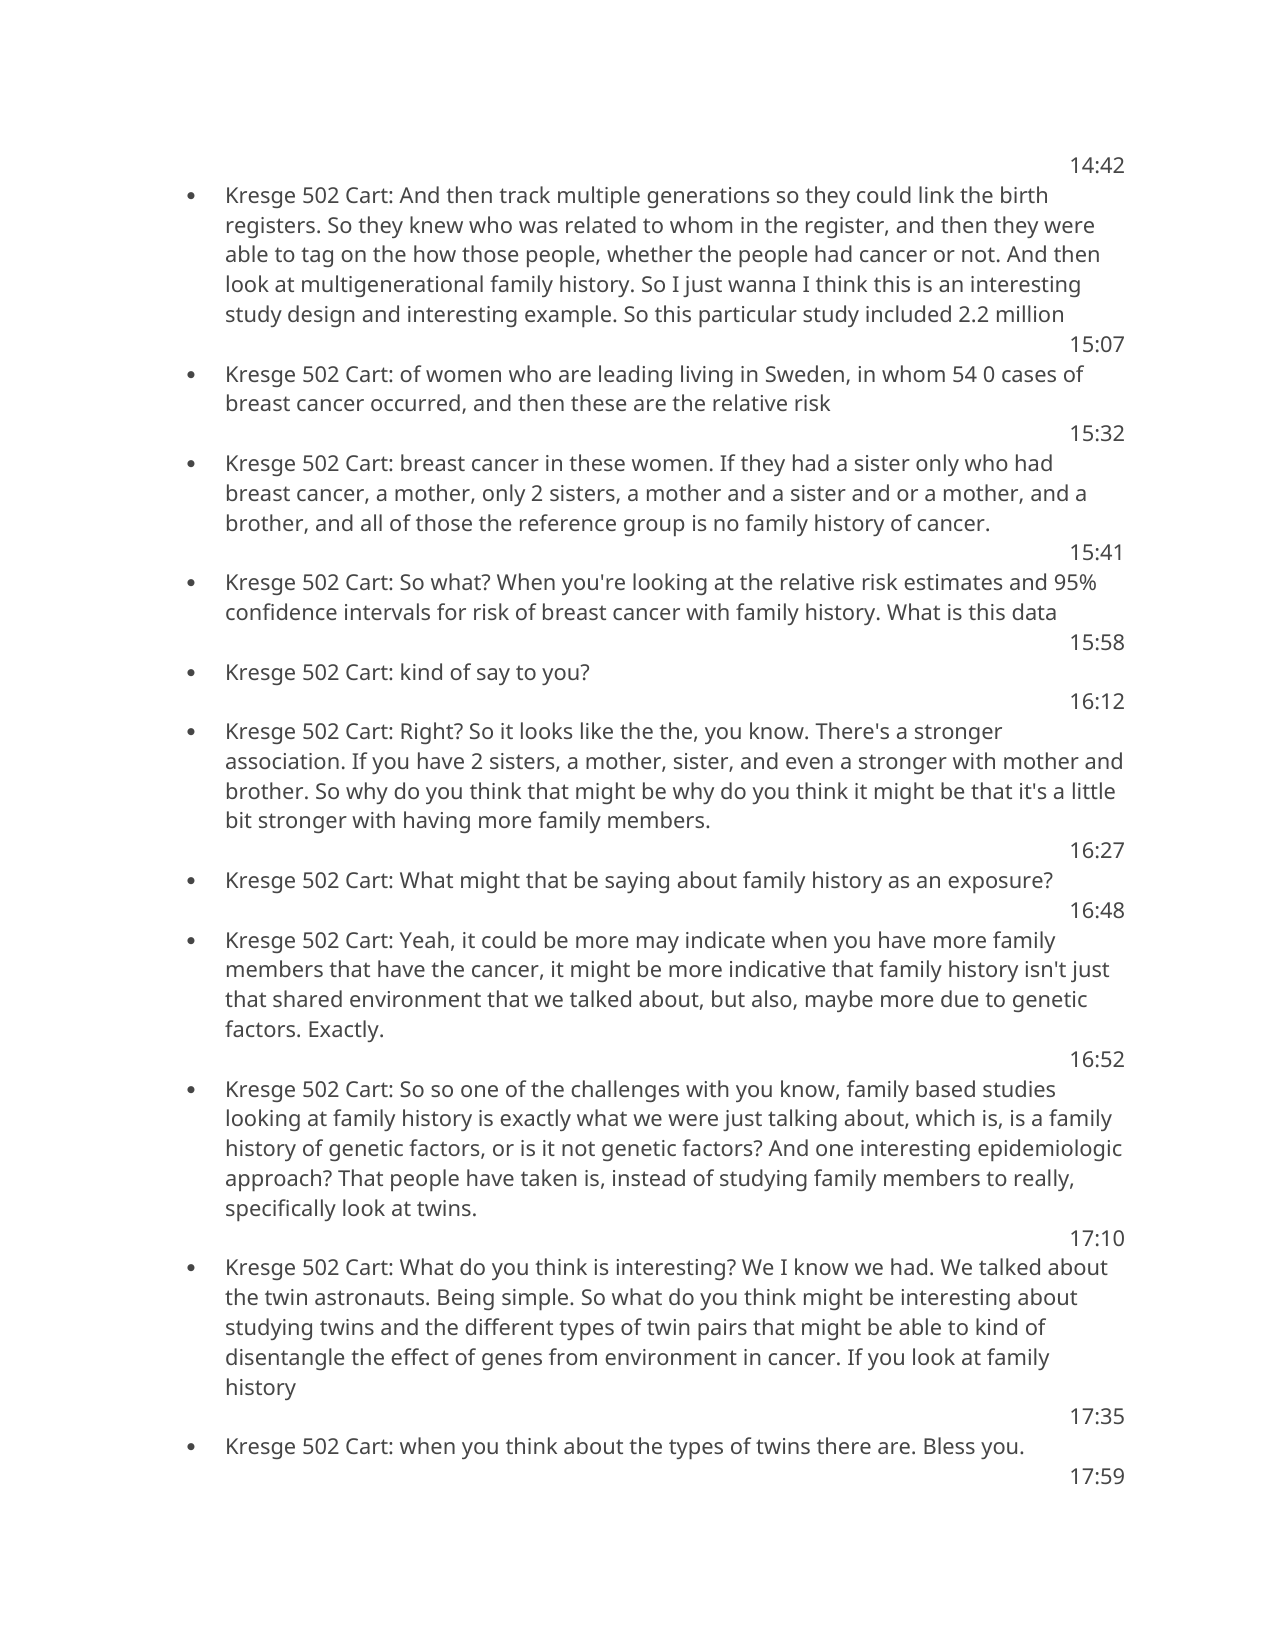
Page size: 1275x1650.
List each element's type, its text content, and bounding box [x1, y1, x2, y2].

list Kresge 502 Cart: What do you think is interesting? We I know we had. We talked about the twin astronauts. Being simple. So what do you think might be interesting about studying twins and the different types of twin pairs that might be able to kind of disentangle the effect of genes from environment in cancer. If you look at family history [187, 1252, 1125, 1401]
text 16:48 [225, 895, 1125, 924]
list Kresge 502 Cart: So so one of the challenges with you know, family based studies looking at family history is exactly what we were just talking about, which is, is a family history of genetic factors, or is it not genetic factors? And one interesting epidemiologic approach? That people have taken is, instead of studying family members to really, specifically look at twins. [187, 1073, 1125, 1222]
list Kresge 502 Cart: And then track multiple generations so they could link the birth registers. So they knew who was related to whom in the register, and then they were able to tag on the how those people, whether the people had cancer or not. And then look at multigenerational family history. So I just wanna I think this is an interesting study design and interesting example. So this particular study included 2.2 million [187, 180, 1125, 329]
list Kresge 502 Cart: of women who are leading living in Sweden, in whom 54 0 cases of breast cancer occurred, and then these are the relative risk [187, 358, 1125, 418]
text 15:41 [225, 537, 1125, 567]
list Kresge 502 Cart: breast cancer in these women. If they had a sister only who had breast cancer, a mother, only 2 sisters, a mother and a sister and or a mother, and a brother, and all of those the reference group is no family history of cancer. [187, 448, 1125, 537]
list Kresge 502 Cart: Right? So it looks like the the, you know. There's a stronger association. If you have 2 sisters, a mother, sister, and even a stronger with mother and brother. So why do you think that might be why do you think it might be that it's a little bit stronger with having more family members. [187, 716, 1125, 835]
text 17:59 [225, 1461, 1125, 1491]
text 17:10 [225, 1222, 1125, 1252]
text 15:58 [225, 627, 1125, 656]
text 16:12 [225, 686, 1125, 716]
list Kresge 502 Cart: What might that be saying about family history as an exposure? [187, 865, 1125, 895]
text 15:32 [225, 418, 1125, 448]
list Kresge 502 Cart: So what? When you're looking at the relative risk estimates and 95% confidence intervals for risk of breast cancer with family history. What is this data [187, 567, 1125, 627]
text 15:07 [225, 329, 1125, 358]
list Kresge 502 Cart: Yeah, it could be more may indicate when you have more family members that have the cancer, it might be more indicative that family history isn't just that shared environment that we talked about, but also, maybe more due to genetic factors. Exactly. [187, 924, 1125, 1044]
list Kresge 502 Cart: kind of say to you? [187, 656, 1125, 686]
text 16:52 [225, 1044, 1125, 1073]
list Kresge 502 Cart: when you think about the types of twins there are. Bless you. [187, 1431, 1125, 1461]
text 17:35 [225, 1401, 1125, 1431]
text 16:27 [225, 835, 1125, 865]
text 14:42 [225, 150, 1125, 180]
